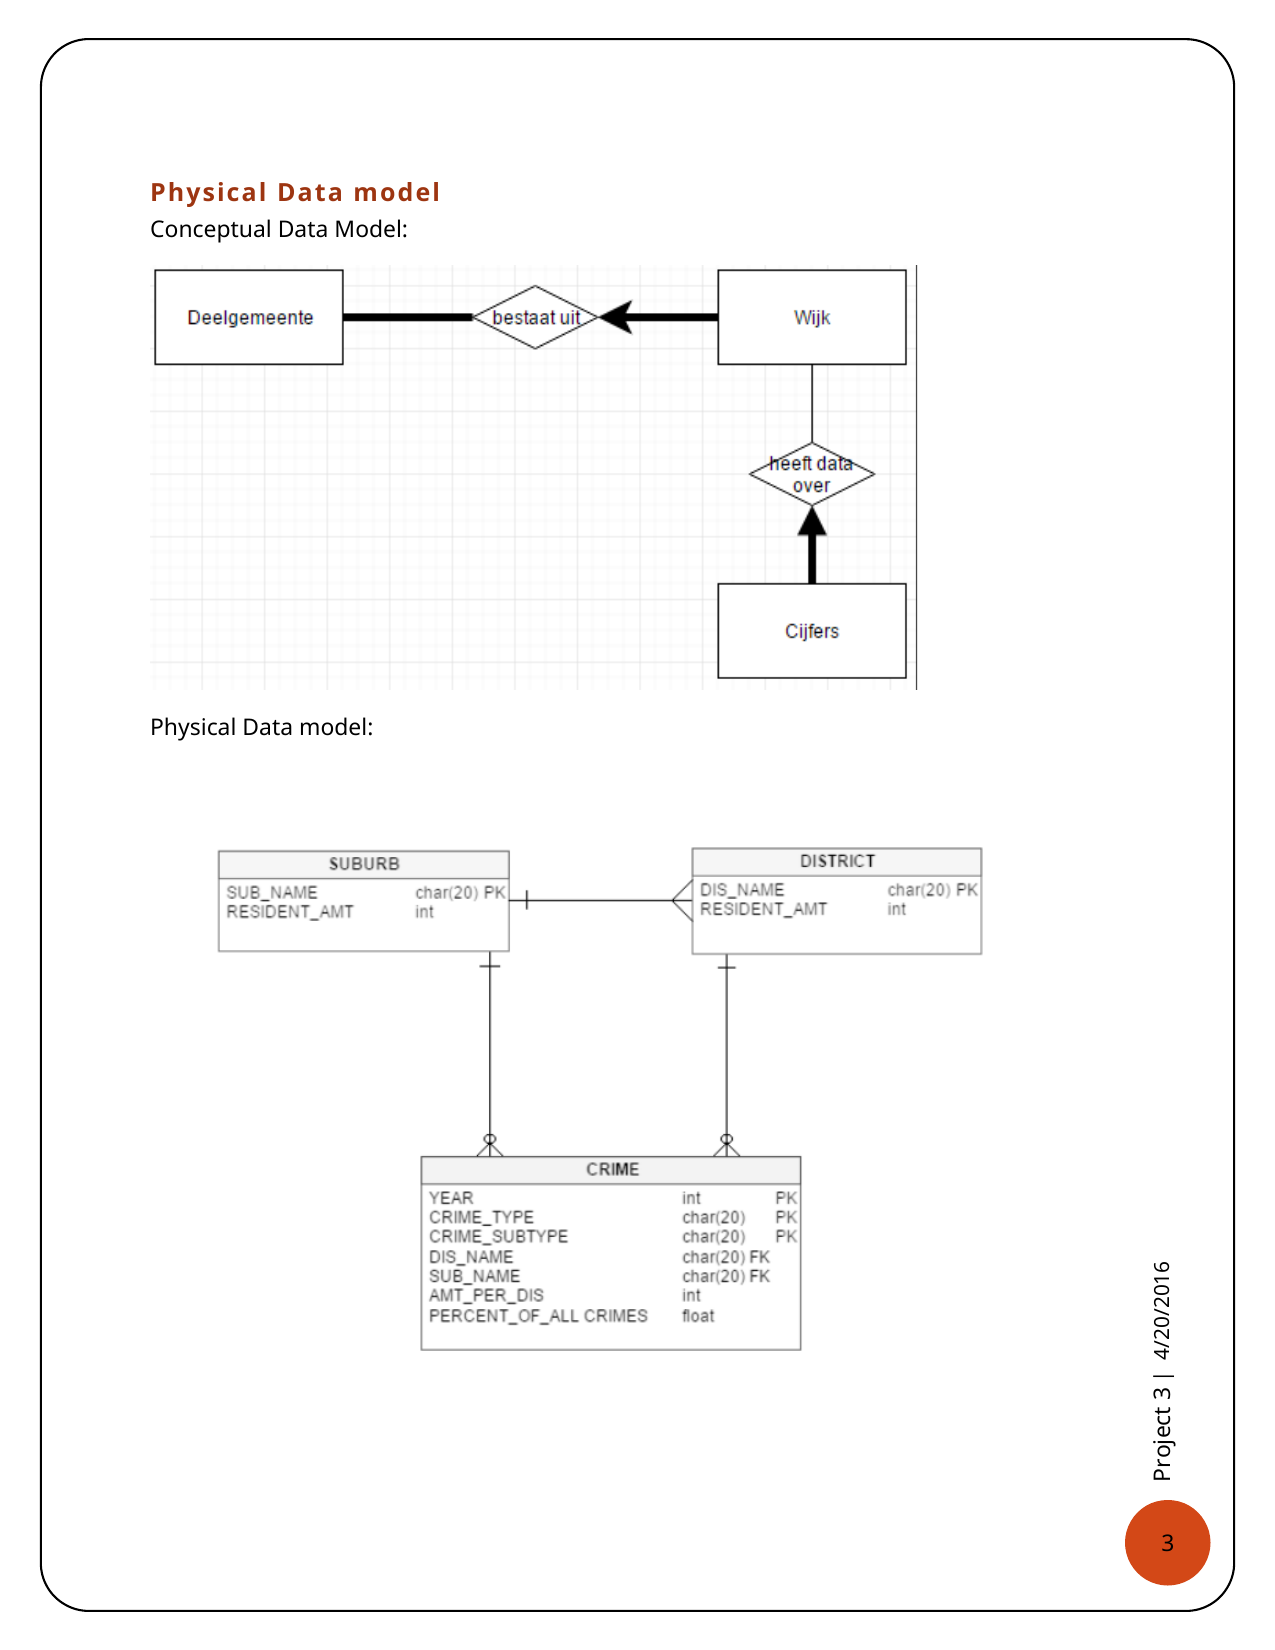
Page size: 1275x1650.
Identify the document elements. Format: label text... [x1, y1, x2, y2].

picture [150, 763, 1125, 1455]
picture [150, 265, 918, 690]
text Conceptual Data Model: [150, 213, 1125, 244]
subtitle Physical Data model [150, 175, 1125, 209]
text Physical Data model: [150, 711, 1125, 742]
